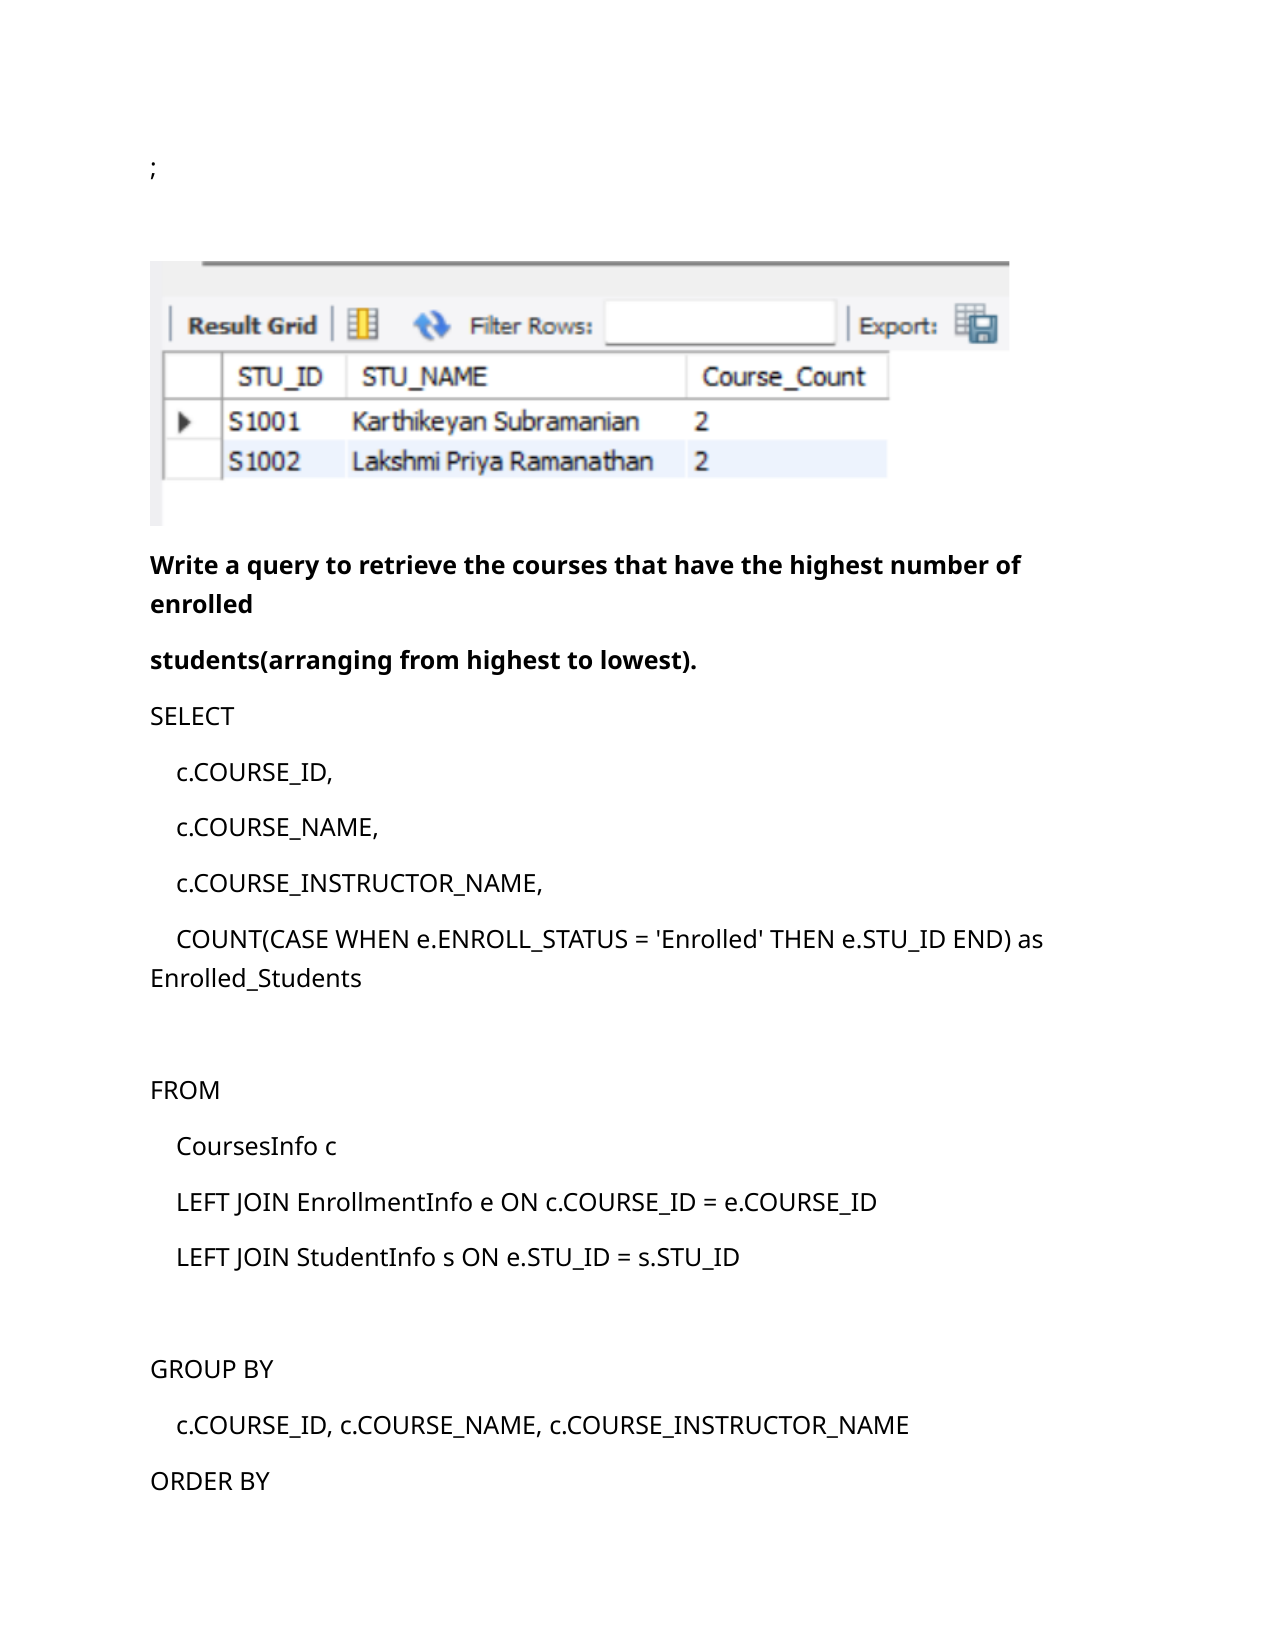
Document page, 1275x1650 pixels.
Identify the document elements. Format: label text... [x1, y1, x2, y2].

text LEFT JOIN EnrollmentInfo e ON c.COURSE_ID = e.COURSE_ID [150, 1184, 1125, 1218]
text students(arranging from highest to lowest). [150, 642, 1125, 677]
text c.COURSE_NAME, [150, 810, 1125, 844]
text GROUP BY [150, 1352, 1125, 1386]
text SELECT [150, 698, 1125, 732]
text ; [150, 150, 1125, 184]
text c.COURSE_ID, c.COURSE_NAME, c.COURSE_INSTRUCTOR_NAME [150, 1407, 1125, 1442]
text Write a query to retrieve the courses that have the highest number of enrolled [150, 547, 1125, 621]
text CoursesInfo c [150, 1128, 1125, 1162]
text c.COURSE_INSTRUCTOR_NAME, [150, 866, 1125, 900]
text c.COURSE_ID, [150, 754, 1125, 788]
picture [150, 261, 1010, 526]
text LEFT JOIN StudentInfo s ON e.STU_ID = s.STU_ID [150, 1240, 1125, 1274]
text FROM [150, 1072, 1125, 1107]
text COUNT(CASE WHEN e.ENROLL_STATUS = 'Enrolled' THEN e.STU_ID END) as Enrolled_Students [150, 922, 1125, 995]
text ORDER BY [150, 1463, 1125, 1497]
